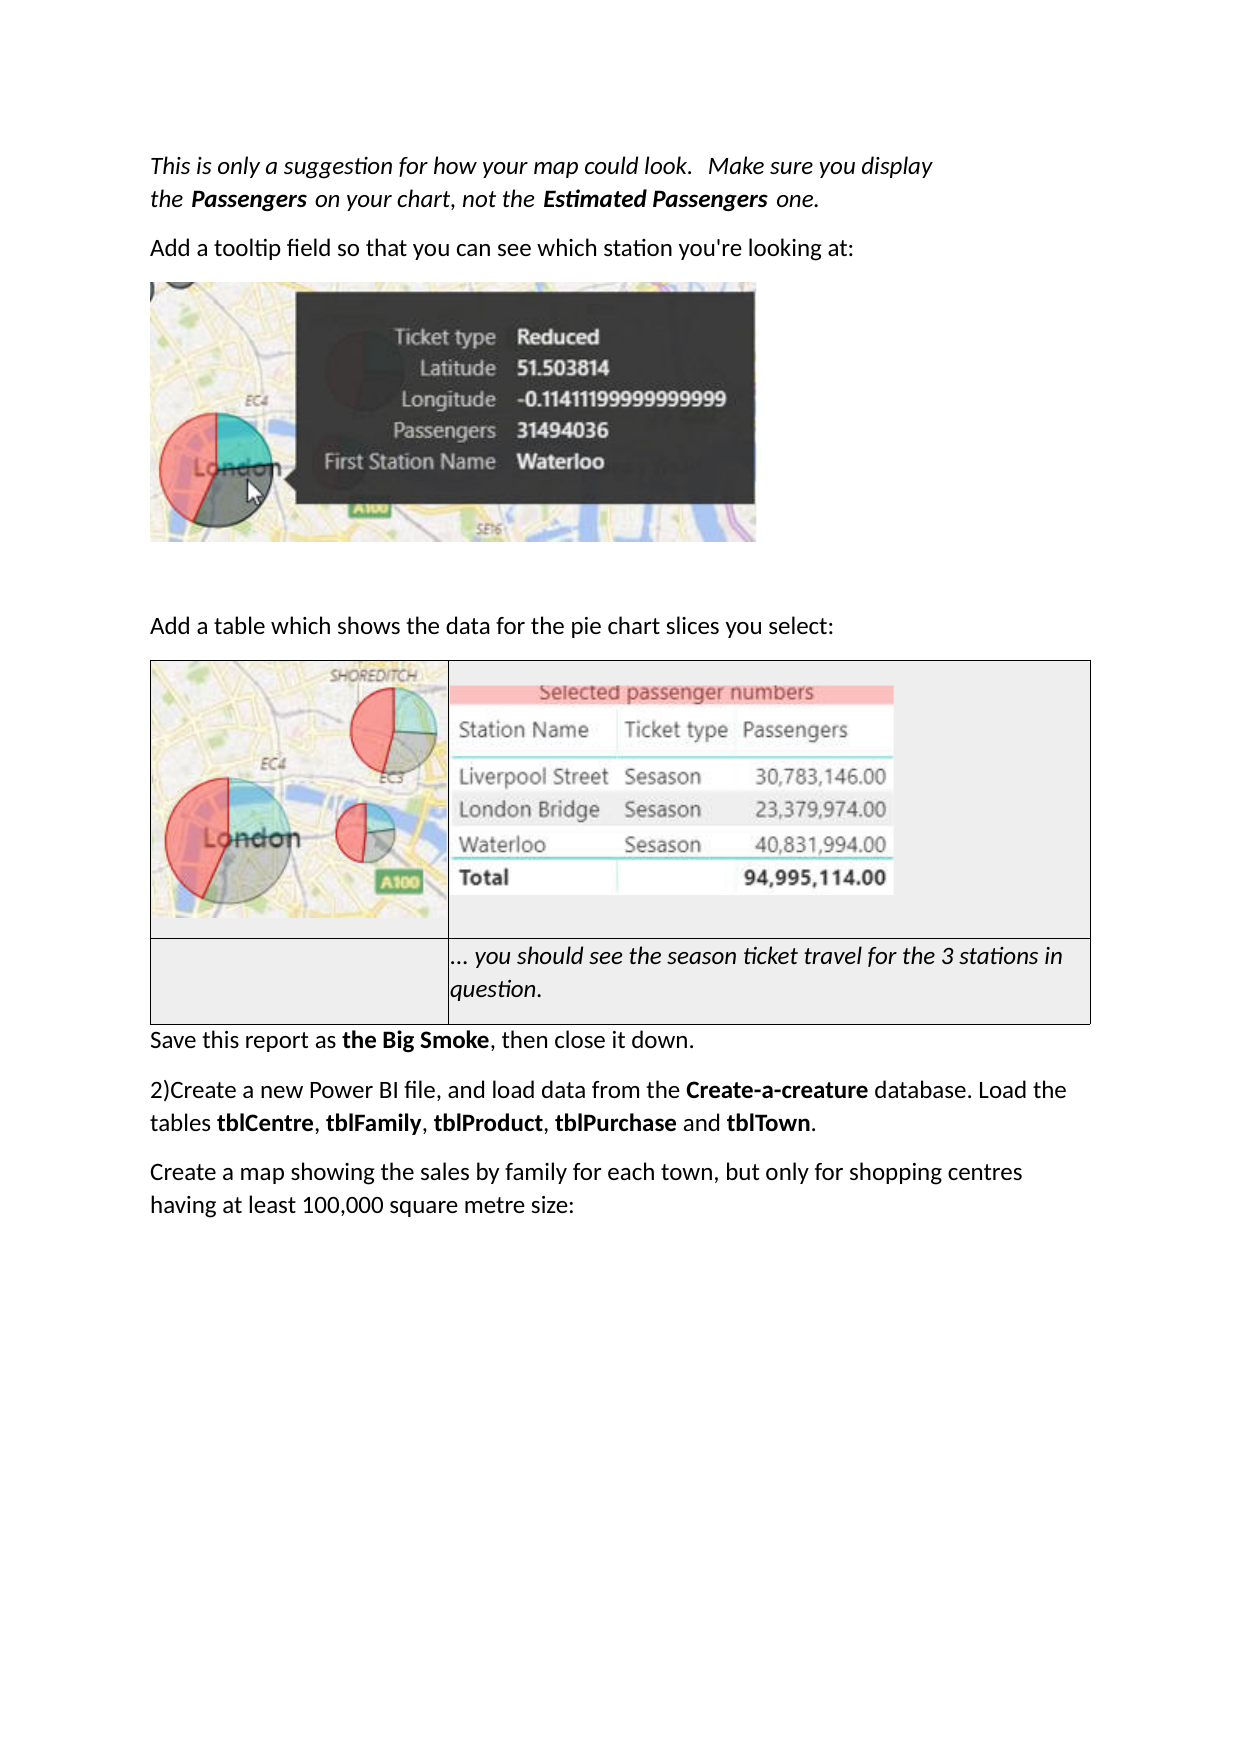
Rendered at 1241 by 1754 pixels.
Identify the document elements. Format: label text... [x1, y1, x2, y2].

text Create a map showing the sales by family for each town, but only for shopping centres having at least 100,000 square metre size: [150, 1157, 1090, 1220]
picture [150, 282, 757, 542]
text This is only a suggestion for how your map could look. Make sure you display the Passengers on your chart, not the Estimated Passengers one. [150, 150, 1090, 213]
table_cell ... you should see the season ticket travel for the 3 stations in question. [449, 939, 1090, 1024]
table_cell [151, 939, 448, 1024]
text Add a tooltip field so that you can see which station you're looking at: [150, 232, 1090, 263]
picture [449, 685, 894, 895]
text 2)Create a new Power BI file, and load data from the Create-a-creature database. Load the tables tblCentre, tblFamily, tblProduct, tblPurchase and tblTown. [150, 1074, 1090, 1137]
table_header [151, 661, 448, 938]
picture [151, 661, 447, 918]
table_header [449, 661, 1090, 938]
text Save this report as the Big Smoke, then close it down. [150, 1025, 1090, 1055]
text Add a table which shows the data for the pie chart slices you select: [150, 610, 1090, 640]
